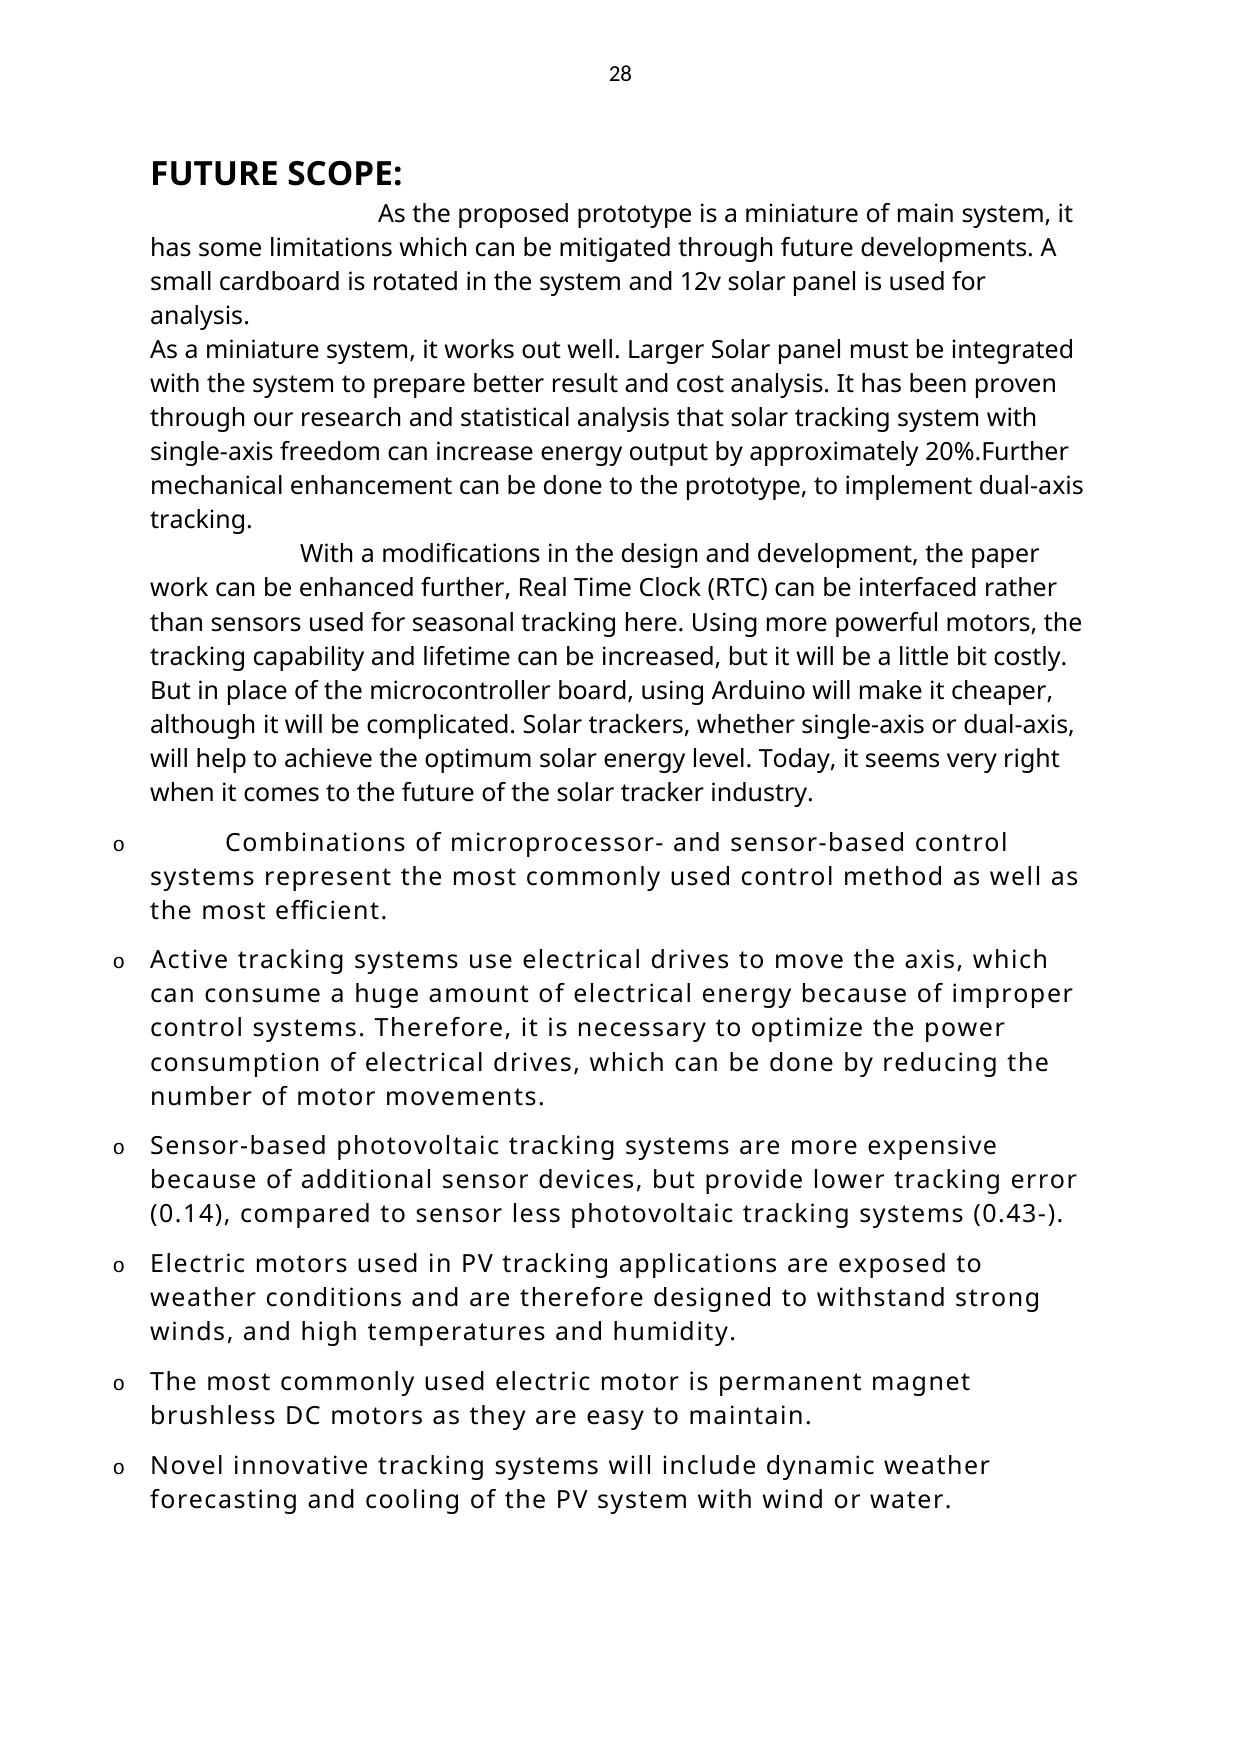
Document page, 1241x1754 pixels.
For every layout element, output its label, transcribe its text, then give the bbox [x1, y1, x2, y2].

list Novel innovative tracking systems will include dynamic weather forecasting and cooling of the PV system with wind or water. [112, 1447, 1090, 1515]
text As the proposed prototype is a miniature of main system, it has some limitations which can be mitigated through future developments. A small cardboard is rotated in the system and 12v solar panel is used for analysis. [150, 195, 1090, 332]
list Electric motors used in PV tracking applications are exposed to weather conditions and are therefore designed to withstand strong winds, and high temperatures and humidity. [112, 1246, 1090, 1348]
text As a miniature system, it works out well. Larger Solar panel must be integrated with the system to prepare better result and cost analysis. It has been proven through our research and statistical analysis that solar tracking system with single-axis freedom can increase energy output by approximately 20%.Further mechanical enhancement can be done to the prototype, to implement dual-axis tracking. [150, 332, 1090, 536]
text With a modifications in the design and development, the paper work can be enhanced further, Real Time Clock (RTC) can be interfaced rather than sensors used for seasonal tracking here. Using more powerful motors, the tracking capability and lifetime can be increased, but it will be a little bit costly. But in place of the microcontroller board, using Arduino will make it cheaper, although it will be complicated. Solar trackers, whether single-axis or dual-axis, will help to achieve the optimum solar energy level. Today, it seems very right when it comes to the future of the solar tracker industry. [150, 536, 1090, 808]
list The most commonly used electric motor is permanent magnet brushless DC motors as they are easy to maintain. [112, 1363, 1090, 1432]
text FUTURE SCOPE: [150, 150, 1090, 195]
list Active tracking systems use electrical drives to move the axis, which can consume a huge amount of electrical energy because of improper control systems. Therefore, it is necessary to optimize the power consumption of electrical drives, which can be done by reducing the number of motor movements. [112, 942, 1090, 1112]
list Combinations of microprocessor- and sensor-based control systems represent the most commonly used control method as well as the most efficient. [112, 824, 1090, 926]
list Sensor-based photovoltaic tracking systems are more expensive because of additional sensor devices, but provide lower tracking error (0.14), compared to sensor less photovoltaic tracking systems (0.43-). [112, 1128, 1090, 1230]
